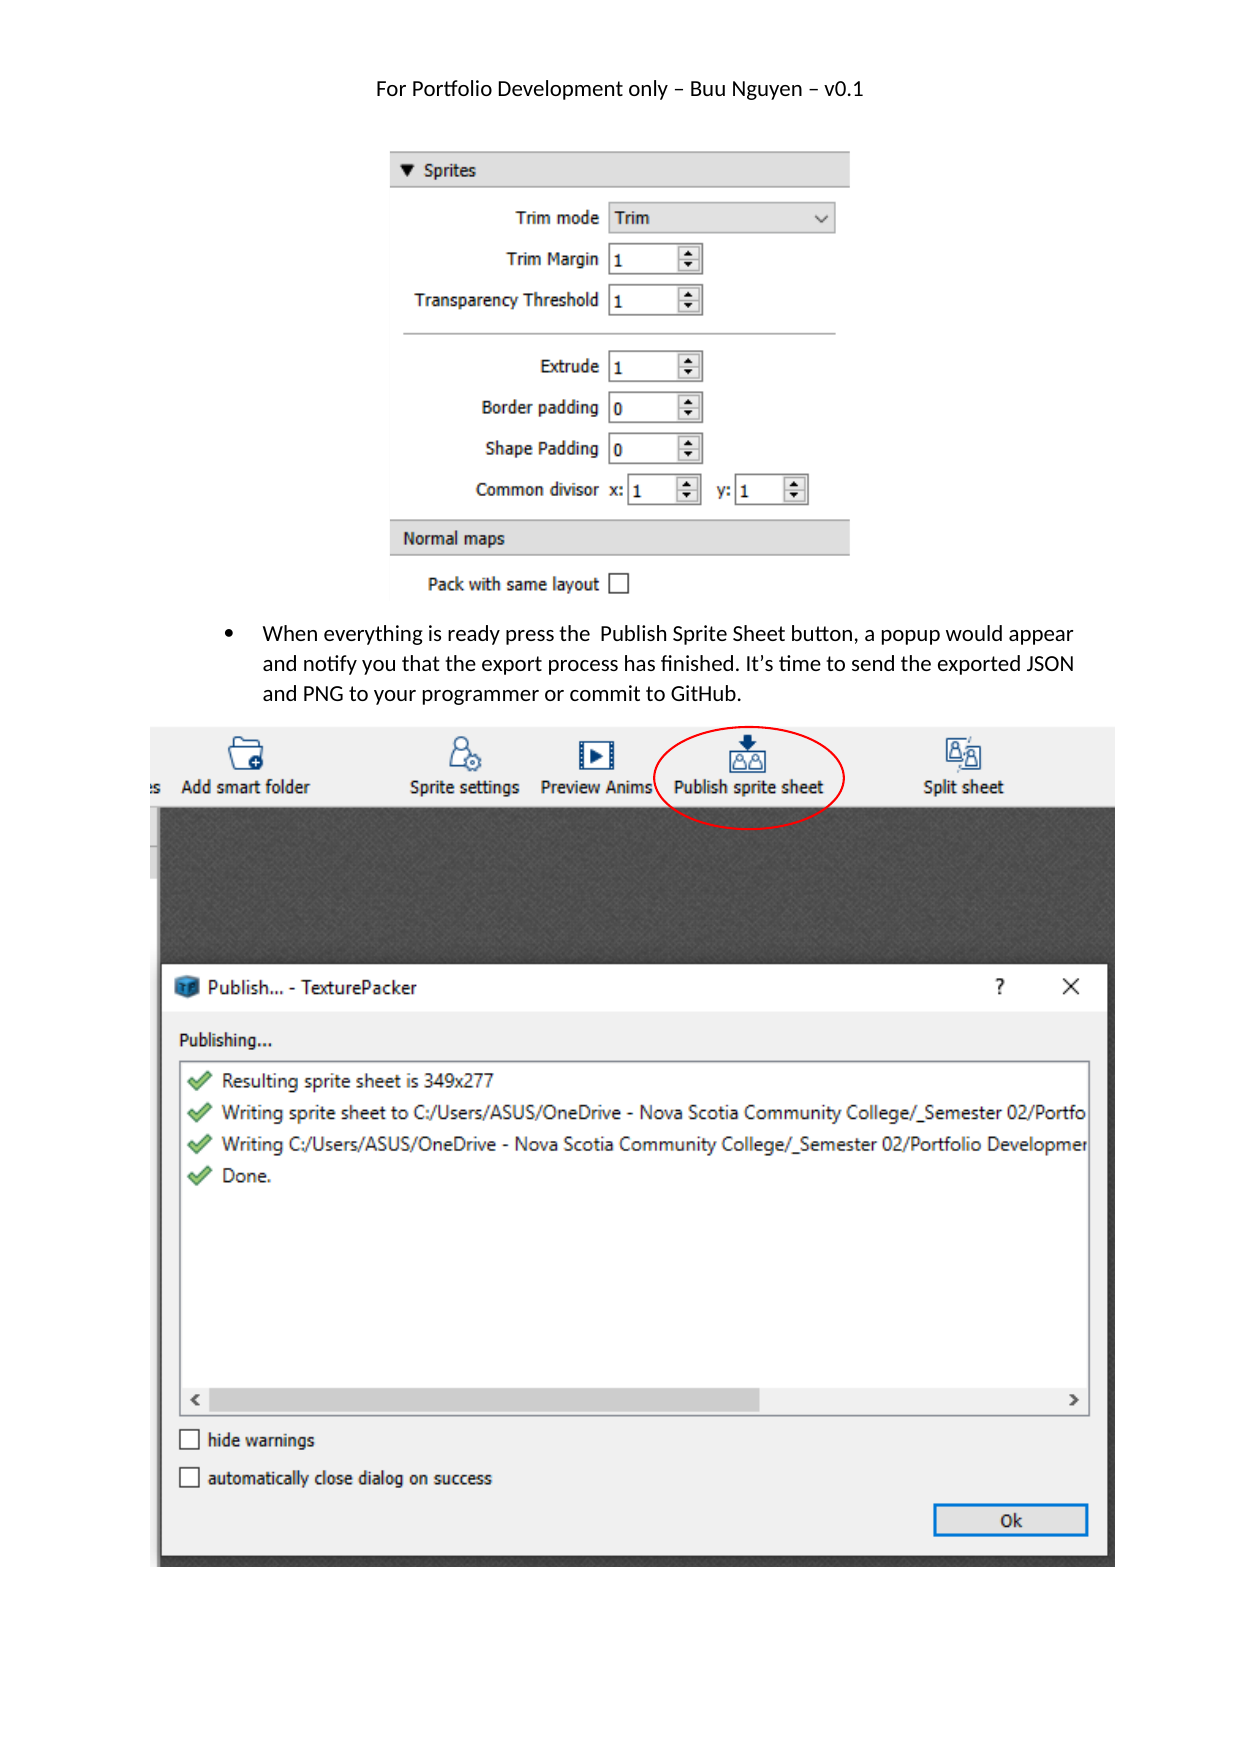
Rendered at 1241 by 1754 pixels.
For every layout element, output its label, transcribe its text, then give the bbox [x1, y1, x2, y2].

picture [656, 729, 842, 828]
picture [150, 726, 1115, 1567]
list When everything is ready press the Publish Sprite Sheet button, a popup would appear and notify you that the export process has finished. It’s time to send the exported JSON and PNG to your programmer or commit to GitHub. [225, 619, 1090, 707]
picture [389, 150, 851, 601]
